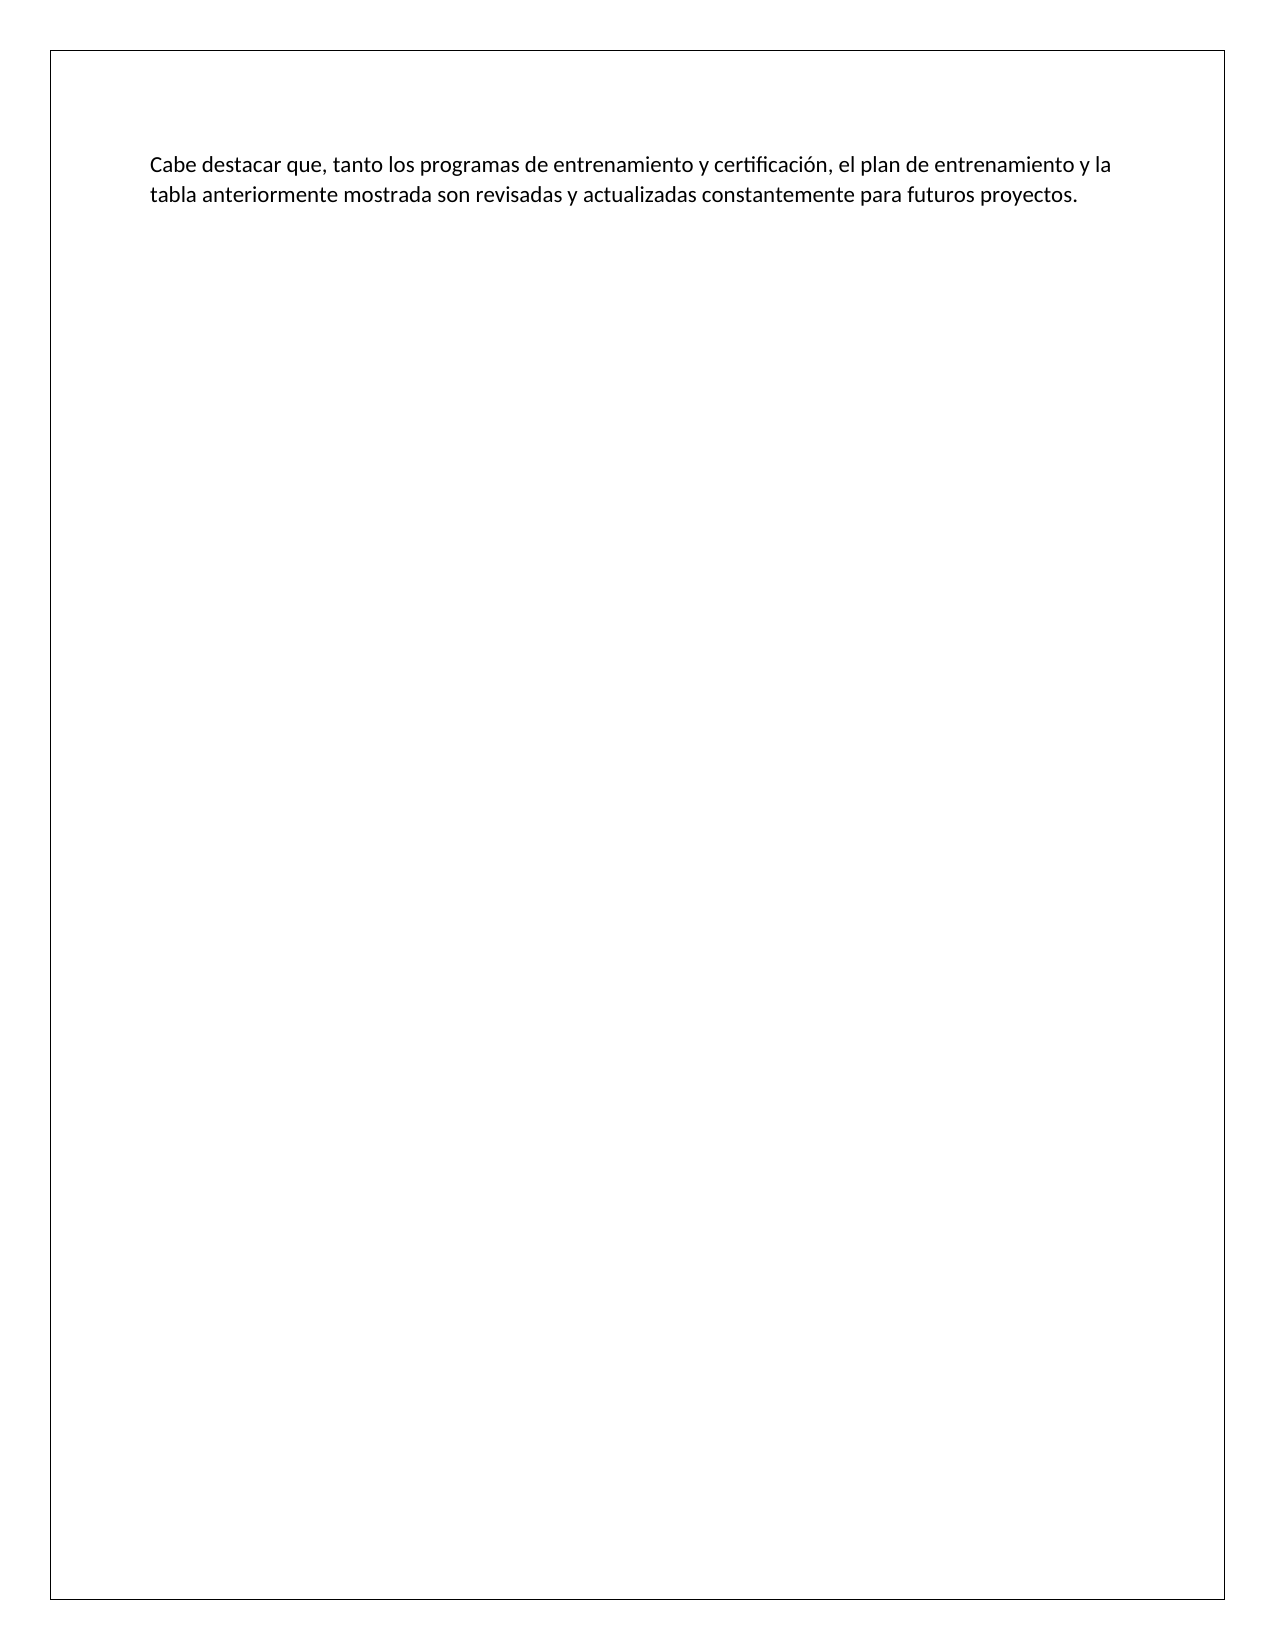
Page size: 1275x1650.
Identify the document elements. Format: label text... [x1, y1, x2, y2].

text Cabe destacar que, tanto los programas de entrenamiento y certificación, el plan de entrenamiento y la tabla anteriormente mostrada son revisadas y actualizadas constantemente para futuros proyectos. [150, 150, 1125, 208]
